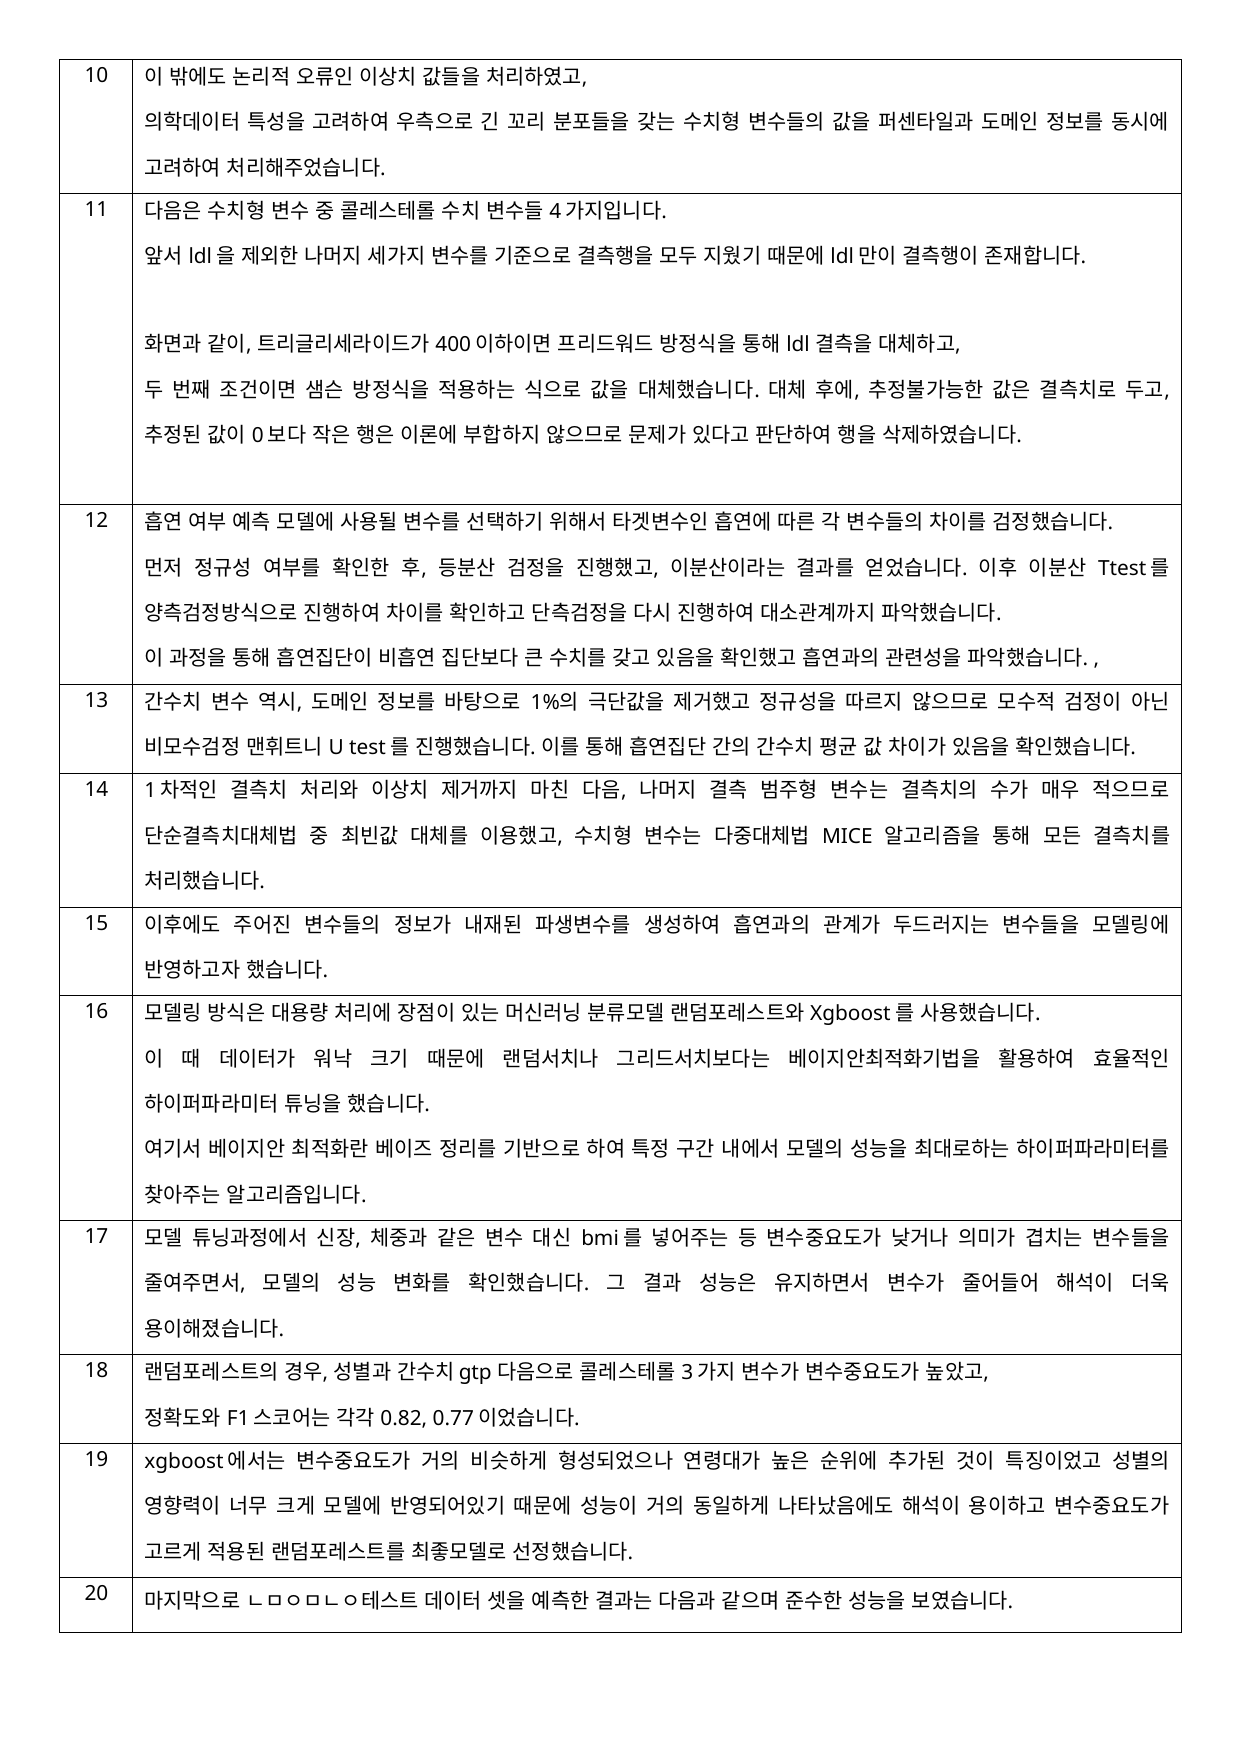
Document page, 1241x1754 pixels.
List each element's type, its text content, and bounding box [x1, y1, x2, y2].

table_cell 14 [60, 774, 132, 907]
table_cell 19 [60, 1444, 132, 1577]
table_cell 16 [60, 996, 132, 1220]
table_cell 12 [60, 505, 132, 684]
table_cell 17 [60, 1221, 132, 1354]
table_cell 다음은 수치형 변수 중 콜레스테롤 수치 변수들 4가지입니다. 앞서 ldl을 제외한 나머지 세가지 변수를 기준으로 결측행을 모두 지웠기 때문에 ldl만이 결측행이 존재합니다. 화면과 같이, 트리글리세라이드가 400이하이면 프리드워드 방정식을 통해 ldl 결측을 대체하고, 두 번째 조건이면 샘슨 방정식을 적용하는 식으로 값을 대체했습니다. 대체 후에, 추정불가능한 값은 결측치로 두고, 추정된 값이 0보다 작은 행은 이론에 부합하지 않으므로 문제가 있다고 판단하여 행을 삭제하였습니다. [133, 194, 1181, 504]
table_cell xgboost에서는 변수중요도가 거의 비슷하게 형성되었으나 연령대가 높은 순위에 추가된 것이 특징이었고 성별의 영향력이 너무 크게 모델에 반영되어있기 때문에 성능이 거의 동일하게 나타났음에도 해석이 용이하고 변수중요도가 고르게 적용된 랜덤포레스트를 최좋모델로 선정했습니다. [133, 1444, 1181, 1577]
table_cell 15 [60, 908, 132, 995]
table_cell 이 밖에도 논리적 오류인 이상치 값들을 처리하였고, 의학데이터 특성을 고려하여 우측으로 긴 꼬리 분포들을 갖는 수치형 변수들의 값을 퍼센타일과 도메인 정보를 동시에 고려하여 처리해주었습니다. [133, 60, 1181, 193]
table_cell 10 [60, 60, 132, 193]
table_cell 11 [60, 194, 132, 504]
table_cell 랜덤포레스트의 경우, 성별과 간수치gtp 다음으로 콜레스테롤 3가지 변수가 변수중요도가 높았고, 정확도와 F1스코어는 각각 0.82, 0.77이었습니다. [133, 1355, 1181, 1443]
table_cell 20 [60, 1578, 132, 1632]
table_cell 흡연 여부 예측 모델에 사용될 변수를 선택하기 위해서 타겟변수인 흡연에 따른 각 변수들의 차이를 검정했습니다. 먼저 정규성 여부를 확인한 후, 등분산 검정을 진행했고, 이분산이라는 결과를 얻었습니다. 이후 이분산 Ttest를 양측검정방식으로 진행하여 차이를 확인하고 단측검정을 다시 진행하여 대소관계까지 파악했습니다. 이 과정을 통해 흡연집단이 비흡연 집단보다 큰 수치를 갖고 있음을 확인했고 흡연과의 관련성을 파악했습니다. , [133, 505, 1181, 684]
table_cell 모델링 방식은 대용량 처리에 장점이 있는 머신러닝 분류모델 랜덤포레스트와 Xgboost를 사용했습니다. 이 때 데이터가 워낙 크기 때문에 랜덤서치나 그리드서치보다는 베이지안최적화기법을 활용하여 효율적인 하이퍼파라미터 튜닝을 했습니다. 여기서 베이지안 최적화란 베이즈 정리를 기반으로 하여 특정 구간 내에서 모델의 성능을 최대로하는 하이퍼파라미터를 찾아주는 알고리즘입니다. [133, 996, 1181, 1220]
table_cell 간수치 변수 역시, 도메인 정보를 바탕으로 1%의 극단값을 제거했고 정규성을 따르지 않으므로 모수적 검정이 아닌 비모수검정 맨휘트니 U test를 진행했습니다. 이를 통해 흡연집단 간의 간수치 평균 값 차이가 있음을 확인했습니다. [133, 685, 1181, 773]
table_cell 18 [60, 1355, 132, 1443]
table_cell 이후에도 주어진 변수들의 정보가 내재된 파생변수를 생성하여 흡연과의 관계가 두드러지는 변수들을 모델링에 반영하고자 했습니다. [133, 908, 1181, 995]
table_cell 13 [60, 685, 132, 773]
table_cell 모델 튜닝과정에서 신장, 체중과 같은 변수 대신 bmi를 넣어주는 등 변수중요도가 낮거나 의미가 겹치는 변수들을 줄여주면서, 모델의 성능 변화를 확인했습니다. 그 결과 성능은 유지하면서 변수가 줄어들어 해석이 더욱 용이해졌습니다. [133, 1221, 1181, 1354]
table_cell 마지막으로 ㄴㅁㅇㅁㄴㅇ테스트 데이터 셋을 예측한 결과는 다음과 같으며 준수한 성능을 보였습니다. [133, 1578, 1181, 1632]
table_cell 1차적인 결측치 처리와 이상치 제거까지 마친 다음, 나머지 결측 범주형 변수는 결측치의 수가 매우 적으므로 단순결측치대체법 중 최빈값 대체를 이용했고, 수치형 변수는 다중대체법 MICE 알고리즘을 통해 모든 결측치를 처리했습니다. [133, 774, 1181, 907]
